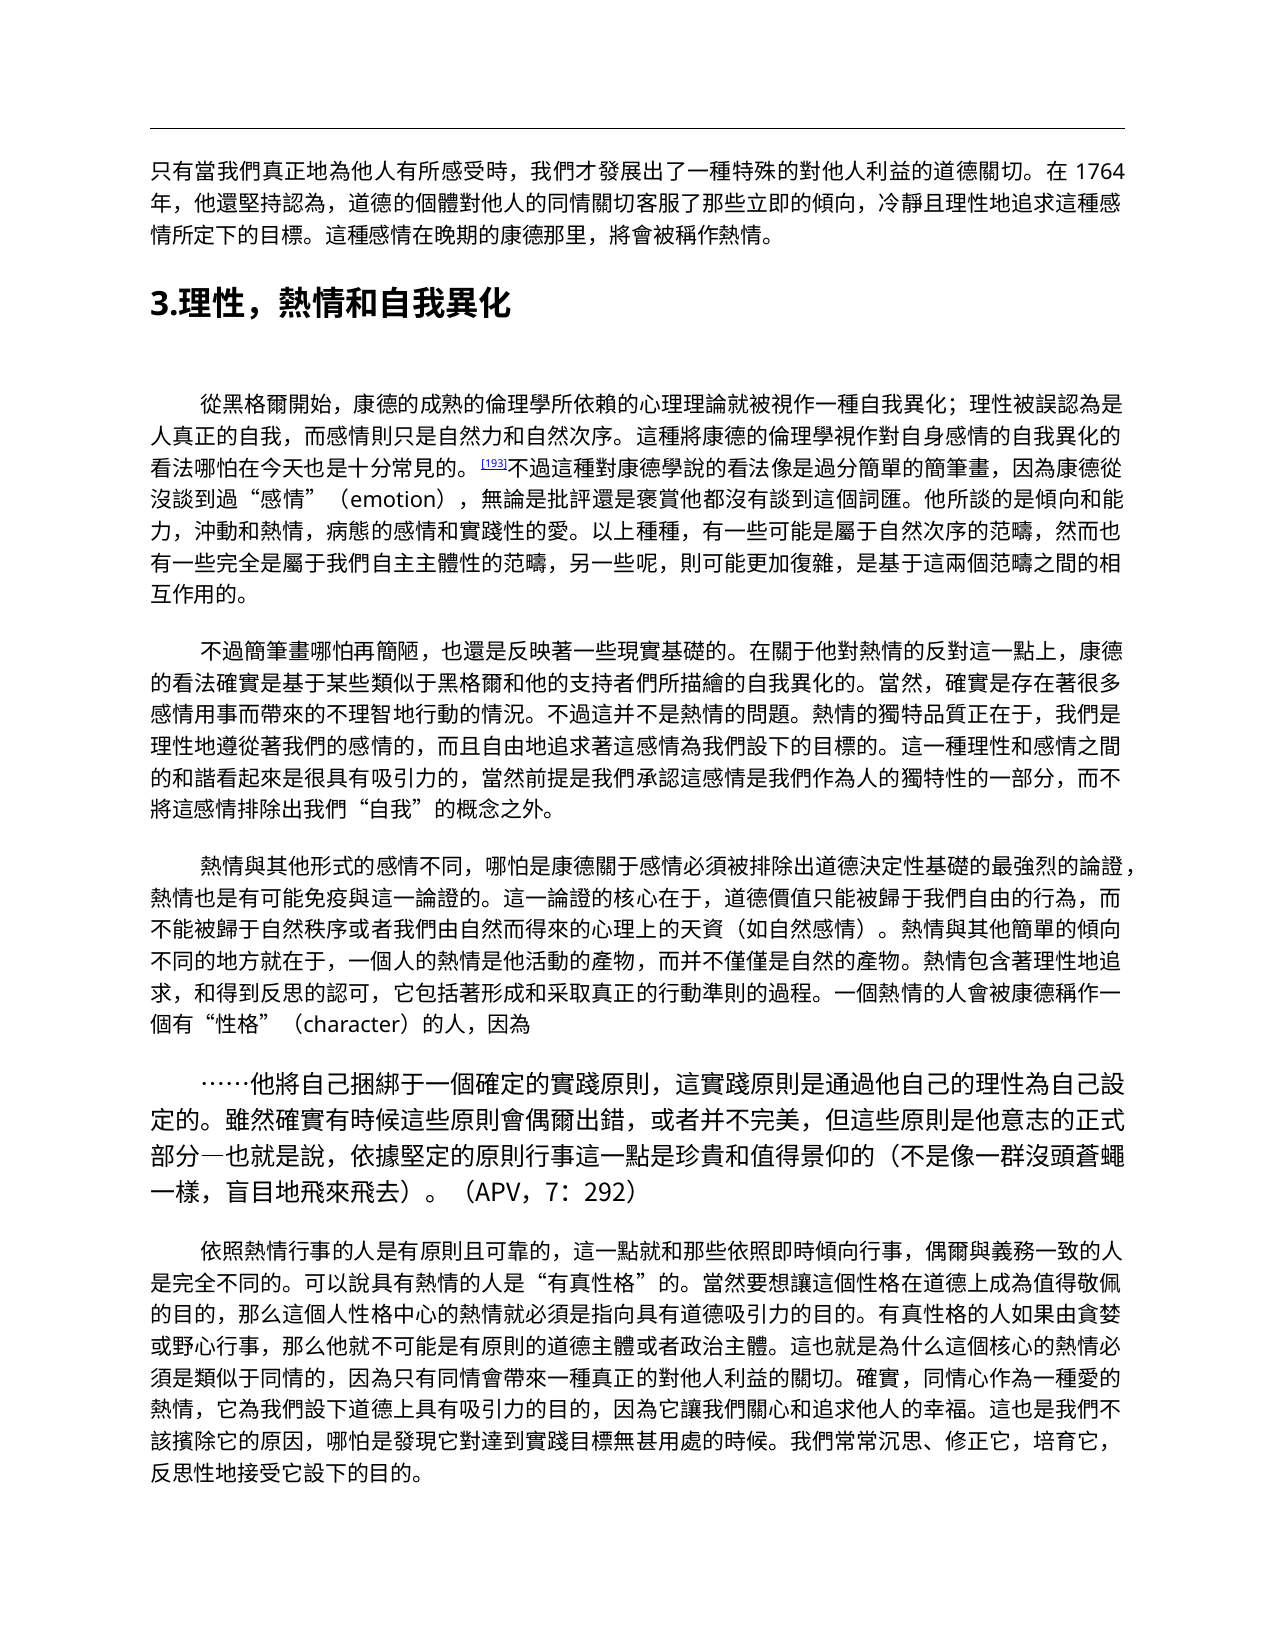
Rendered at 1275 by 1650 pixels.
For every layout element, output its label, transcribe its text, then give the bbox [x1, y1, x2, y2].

text 依照熱情行事的人是有原則且可靠的，這一點就和那些依照即時傾向行事，偶爾與義務一致的人是完全不同的。可以說具有熱情的人是“有真性格”的。當然要想讓這個性格在道德上成為值得敬佩的目的，那么這個人性格中心的熱情就必須是指向具有道德吸引力的目的。有真性格的人如果由貪婪或野心行事，那么他就不可能是有原則的道德主體或者政治主體。這也就是為什么這個核心的熱情必須是類似于同情的，因為只有同情會帶來一種真正的對他人利益的關切。確實，同情心作為一種愛的熱情，它為我們設下道德上具有吸引力的目的，因為它讓我們關心和追求他人的幸福。這也是我們不該擯除它的原因，哪怕是發現它對達到實踐目標無甚用處的時候。我們常常沉思、修正它，培育它，反思性地接受它設下的目的。 [150, 1234, 1125, 1487]
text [150, 154, 1125, 249]
text 熱情與其他形式的感情不同，哪怕是康德關于感情必須被排除出道德決定性基礎的最強烈的論證，熱情也是有可能免疫與這一論證的。這一論證的核心在于，道德價值只能被歸于我們自由的行為，而不能被歸于自然秩序或者我們由自然而得來的心理上的天資（如自然感情）。熱情與其他簡單的傾向不同的地方就在于，一個人的熱情是他活動的產物，而并不僅僅是自然的產物。熱情包含著理性地追求，和得到反思的認可，它包括著形成和采取真正的行動準則的過程。一個熱情的人會被康德稱作一個有“性格”（character）的人，因為 [150, 849, 1125, 1039]
subtitle 3.理性，熱情和自我異化 [150, 276, 1125, 325]
text ……他將自己捆綁于一個確定的實踐原則，這實踐原則是通過他自己的理性為自己設定的。雖然確實有時候這些原則會偶爾出錯，或者并不完美，但這些原則是他意志的正式部分—也就是說，依據堅定的原則行事這一點是珍貴和值得景仰的（不是像一群沒頭蒼蠅一樣，盲目地飛來飛去）。（APV，7：292） [150, 1064, 1125, 1209]
text 不過簡筆畫哪怕再簡陋，也還是反映著一些現實基礎的。在關于他對熱情的反對這一點上，康德的看法確實是基于某些類似于黑格爾和他的支持者們所描繪的自我異化的。當然，確實是存在著很多感情用事而帶來的不理智地行動的情況。不過這并不是熱情的問題。熱情的獨特品質正在于，我們是理性地遵從著我們的感情的，而且自由地追求著這感情為我們設下的目標的。這一種理性和感情之間的和諧看起來是很具有吸引力的，當然前提是我們承認這感情是我們作為人的獨特性的一部分，而不將這感情排除出我們“自我”的概念之外。 [150, 634, 1125, 824]
text 從黑格爾開始，康德的成熟的倫理學所依賴的心理理論就被視作一種自我異化；理性被誤認為是人真正的自我，而感情則只是自然力和自然次序。這種將康德的倫理學視作對自身感情的自我異化的看法哪怕在今天也是十分常見的。[193]不過這種對康德學說的看法像是過分簡單的簡筆畫，因為康德從沒談到過“感情”（emotion），無論是批評還是褒賞他都沒有談到這個詞匯。他所談的是傾向和能力，沖動和熱情，病態的感情和實踐性的愛。以上種種，有一些可能是屬于自然次序的范疇，然而也有一些完全是屬于我們自主主體性的范疇，另一些呢，則可能更加復雜，是基于這兩個范疇之間的相互作用的。 [150, 387, 1125, 609]
